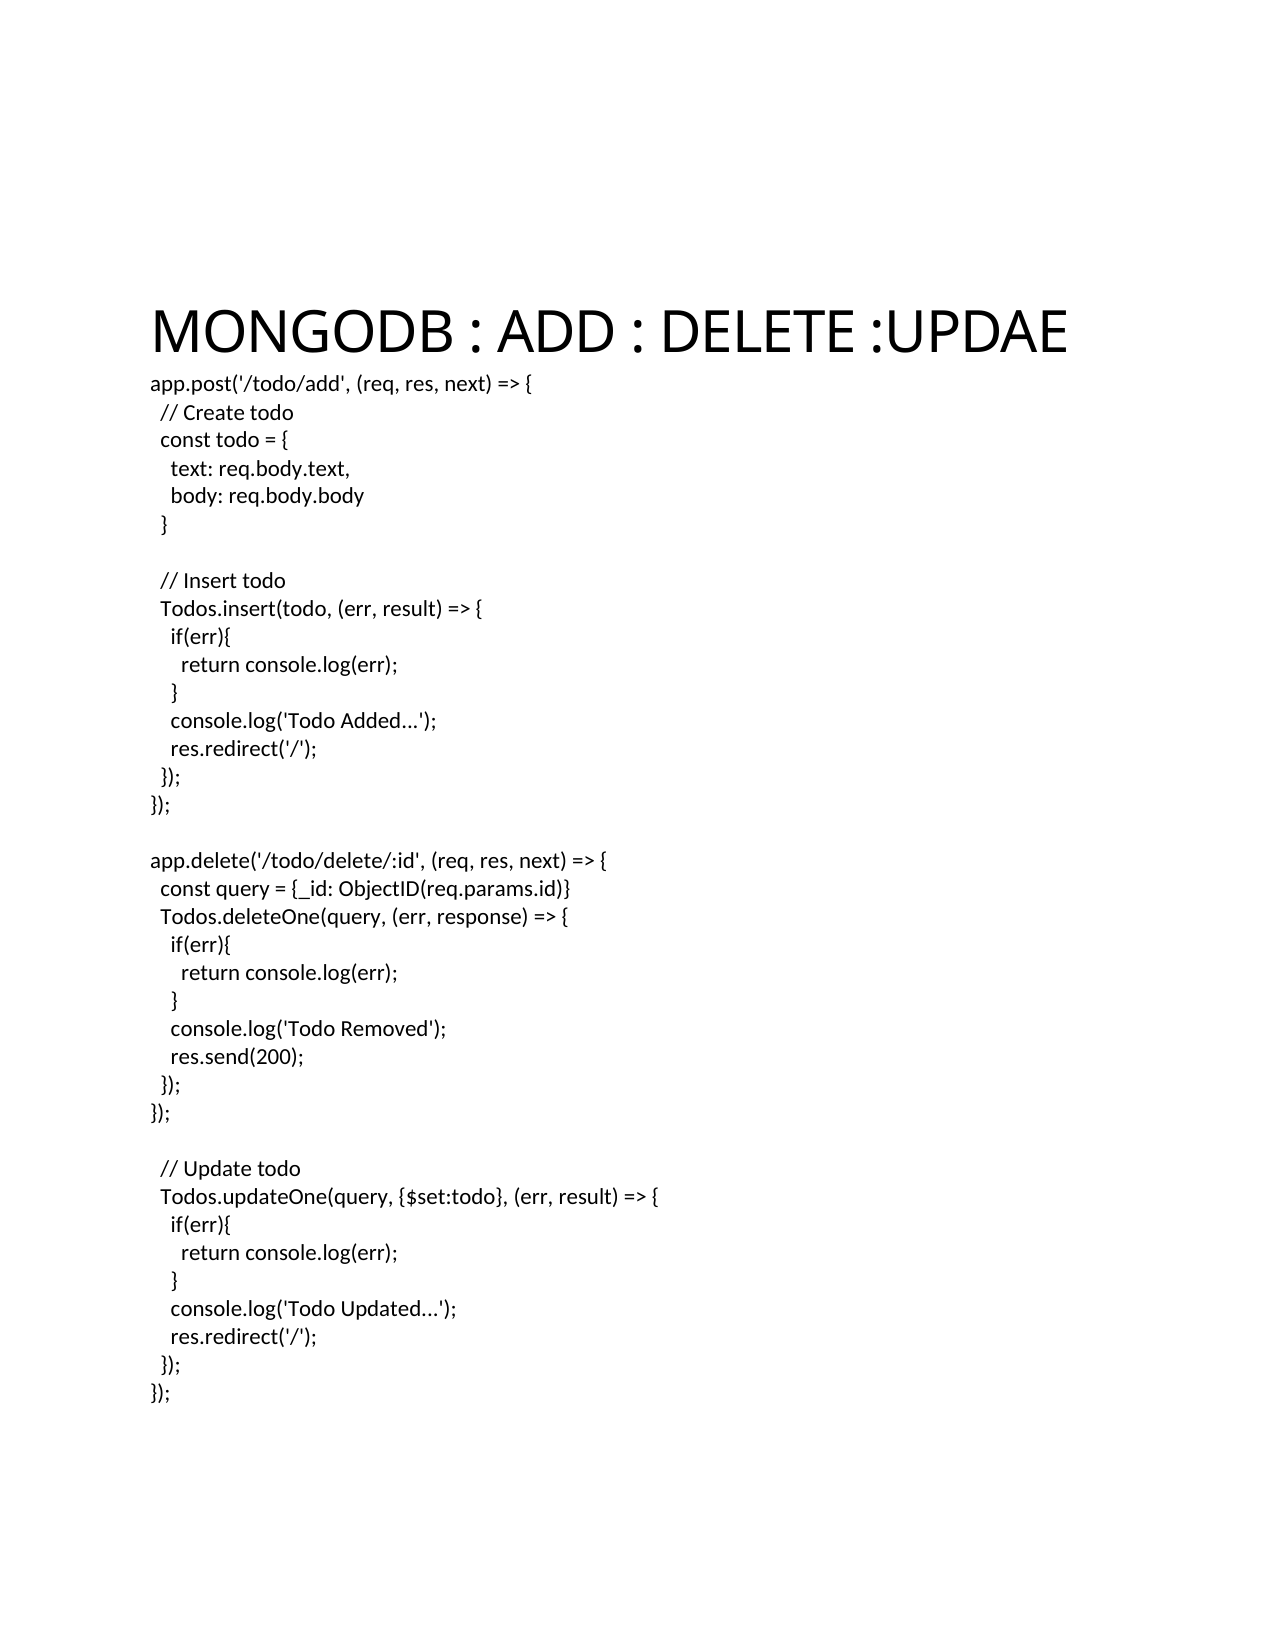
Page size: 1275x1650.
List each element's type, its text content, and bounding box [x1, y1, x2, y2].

text } [150, 678, 1125, 706]
text const todo = { [150, 426, 1125, 454]
text } [150, 1266, 1125, 1294]
text if(err){ [150, 930, 1125, 958]
text Todos.deleteOne(query, (err, response) => { [150, 902, 1125, 930]
text }); [150, 790, 1125, 818]
text text: req.body.text, [150, 454, 1125, 482]
text // Create todo [150, 398, 1125, 426]
text res.redirect('/'); [150, 734, 1125, 762]
text }); [150, 762, 1125, 790]
text return console.log(err); [150, 1238, 1125, 1266]
text }); [150, 1378, 1125, 1406]
text if(err){ [150, 622, 1125, 650]
title MONGODB : ADD : DELETE :UPDAE [150, 290, 1125, 369]
text } [150, 986, 1125, 1014]
text app.post('/todo/add', (req, res, next) => { [150, 369, 1125, 398]
text // Insert todo [150, 566, 1125, 594]
text res.redirect('/'); [150, 1322, 1125, 1350]
text console.log('Todo Added...'); [150, 706, 1125, 734]
text console.log('Todo Updated...'); [150, 1294, 1125, 1322]
text return console.log(err); [150, 958, 1125, 986]
text return console.log(err); [150, 650, 1125, 678]
text const query = {_id: ObjectID(req.params.id)} [150, 874, 1125, 902]
text }); [150, 1098, 1125, 1126]
text }); [150, 1350, 1125, 1378]
text if(err){ [150, 1210, 1125, 1238]
text Todos.insert(todo, (err, result) => { [150, 594, 1125, 622]
text app.delete('/todo/delete/:id', (req, res, next) => { [150, 846, 1125, 874]
text res.send(200); [150, 1042, 1125, 1070]
text }); [150, 1070, 1125, 1098]
text // Update todo [150, 1154, 1125, 1182]
text console.log('Todo Removed'); [150, 1014, 1125, 1042]
text body: req.body.body [150, 482, 1125, 510]
text } [150, 510, 1125, 538]
text Todos.updateOne(query, {$set:todo}, (err, result) => { [150, 1182, 1125, 1210]
